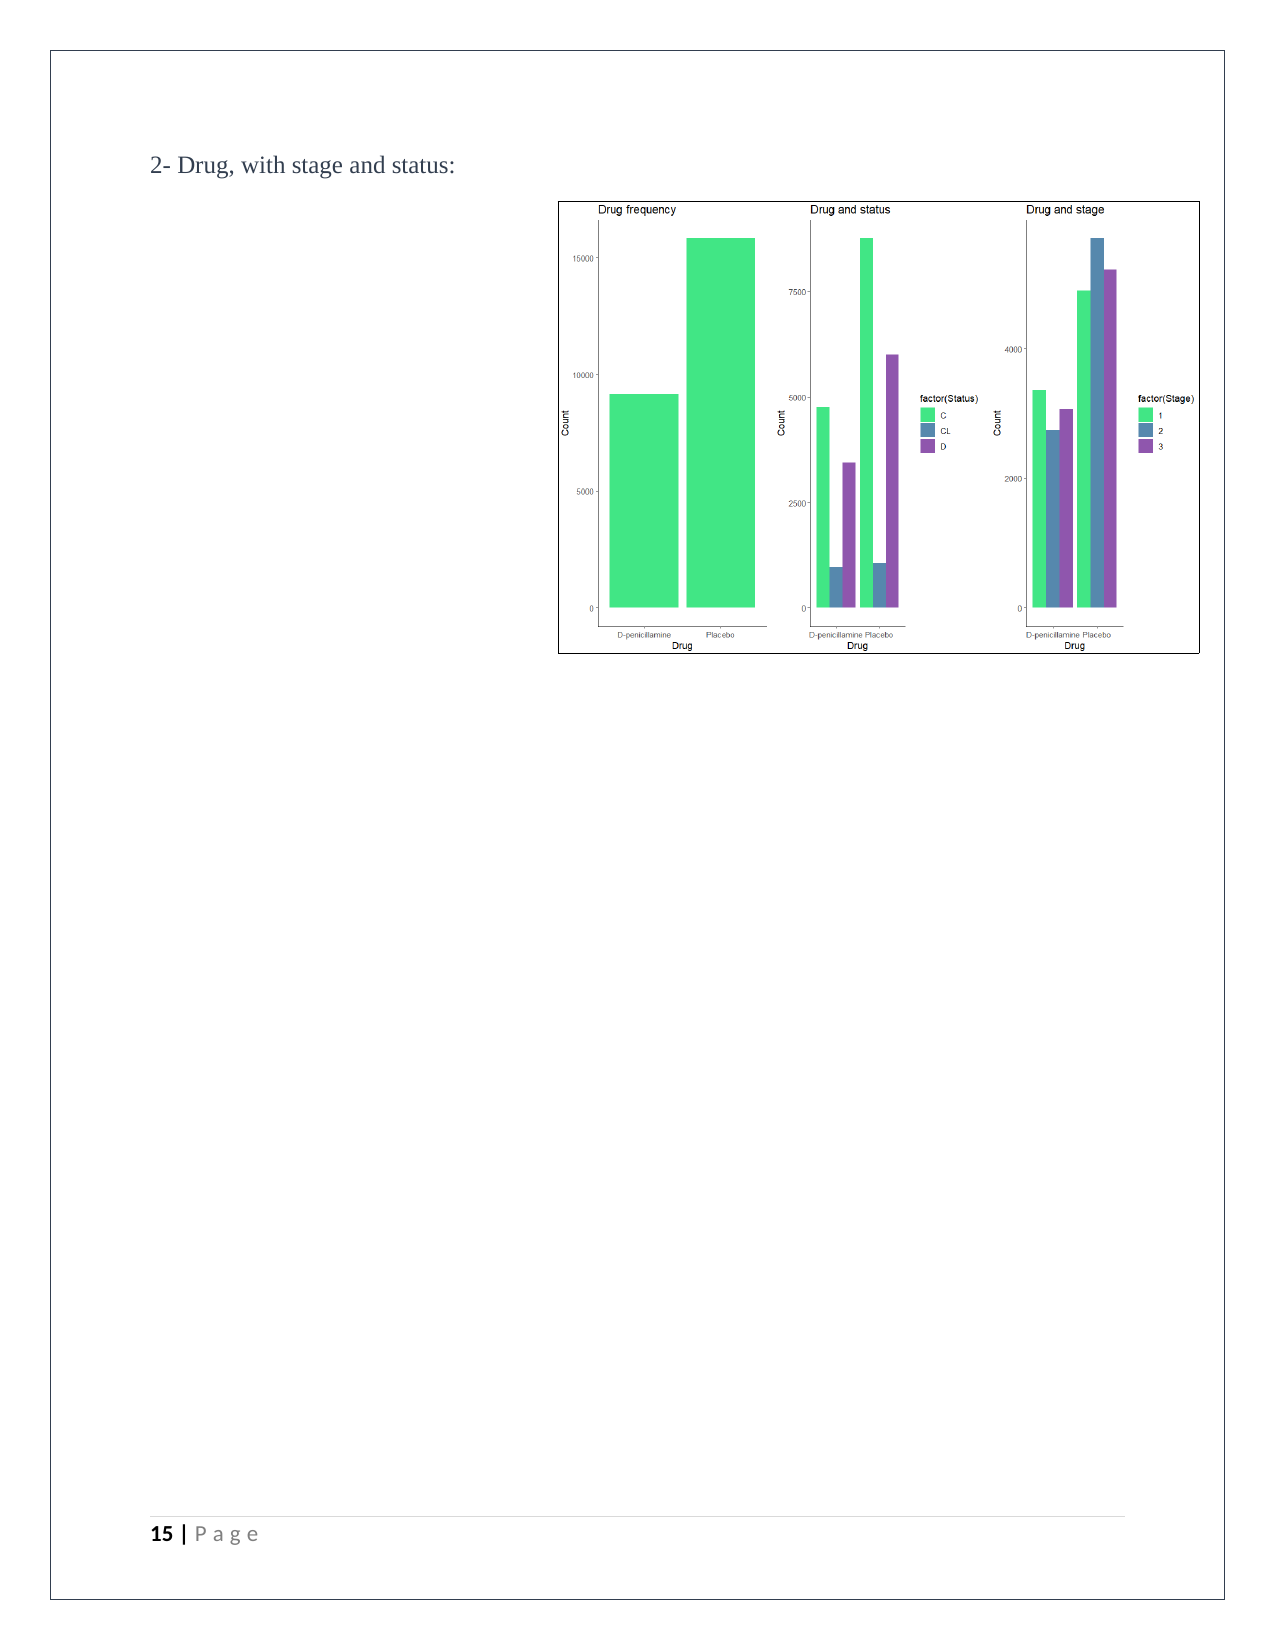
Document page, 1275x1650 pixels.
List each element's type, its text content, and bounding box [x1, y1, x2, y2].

picture [559, 202, 1199, 653]
text 2- Drug, with stage and status: [150, 150, 1125, 179]
